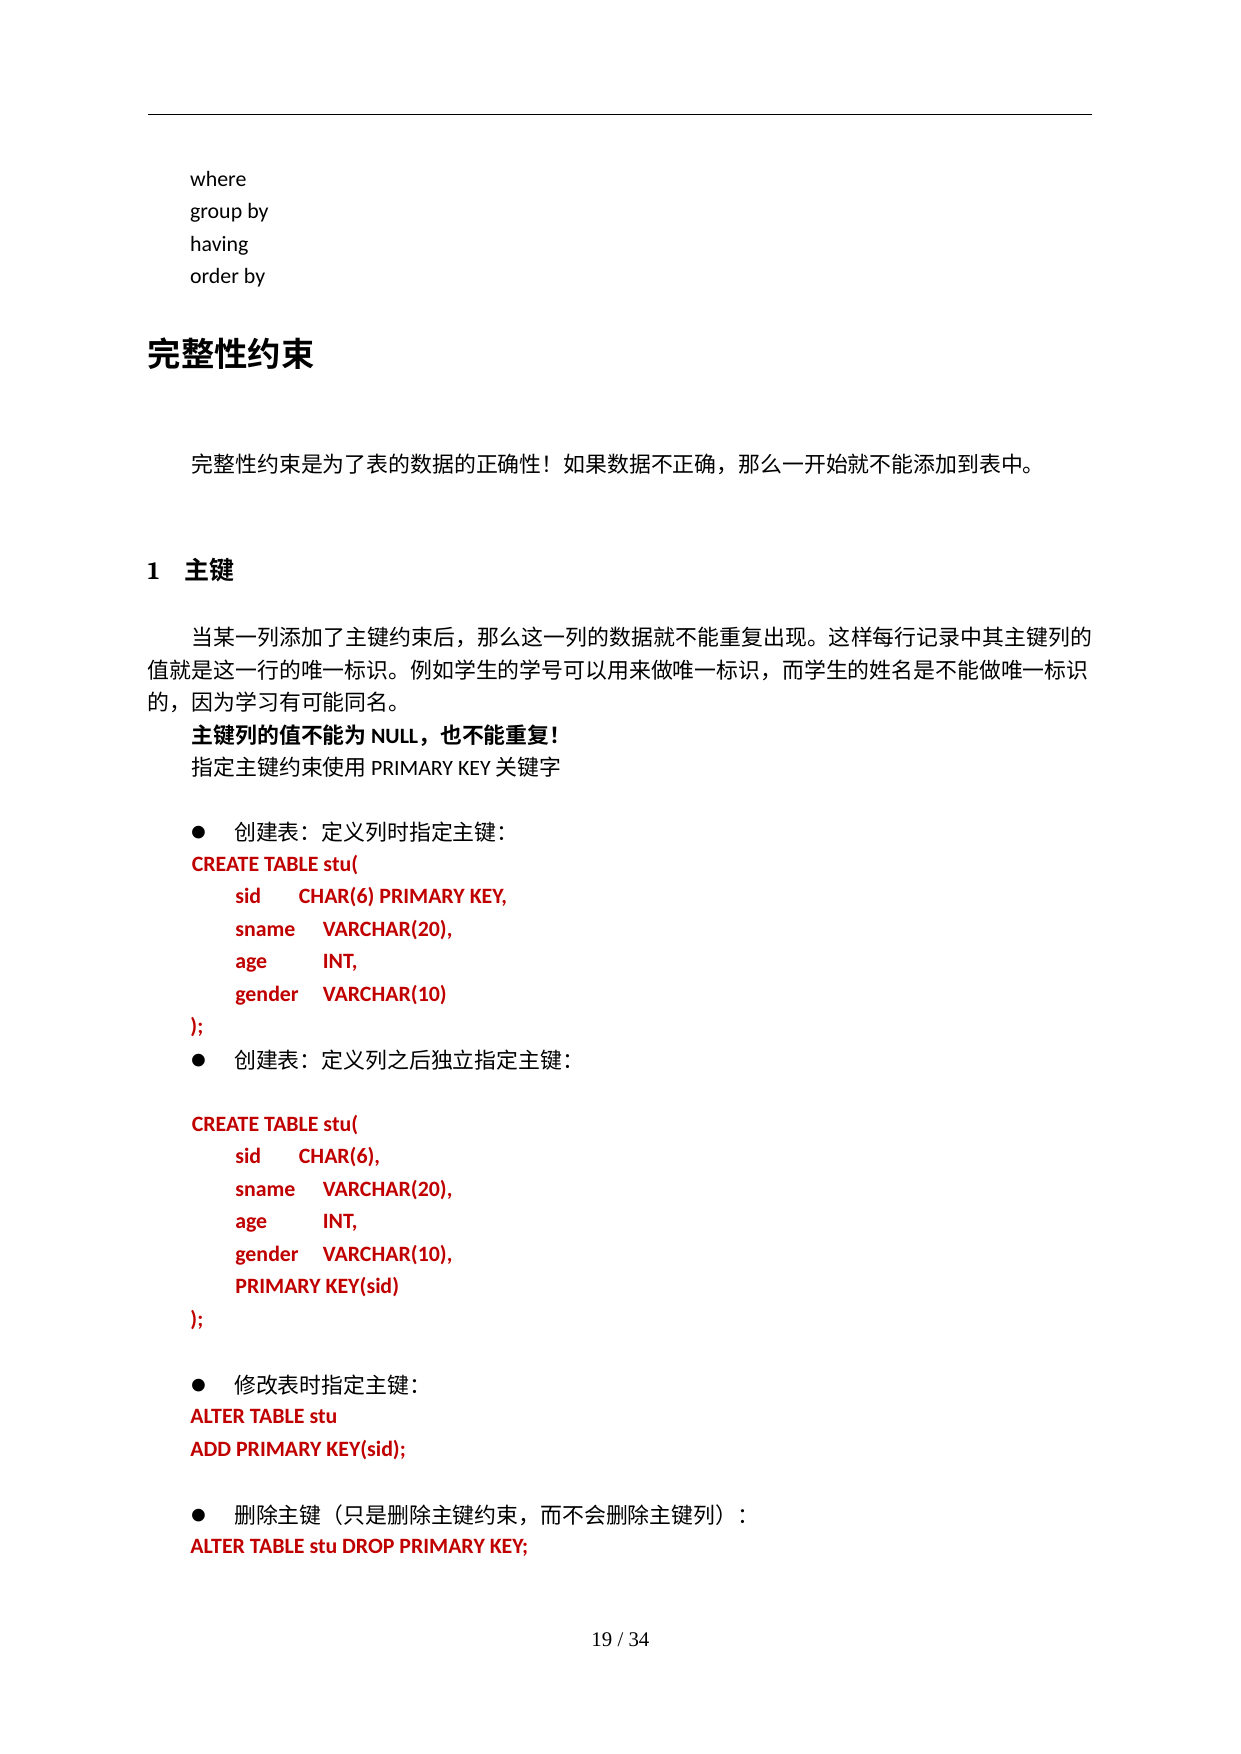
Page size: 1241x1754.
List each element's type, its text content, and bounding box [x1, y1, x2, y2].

text age INT, [148, 945, 1092, 977]
text ); [190, 1010, 1092, 1042]
text ); [190, 1302, 1092, 1335]
list 删除主键（只是删除主键约束，而不会删除主键列）： [190, 1497, 1092, 1530]
text group by [148, 194, 1092, 227]
text ALTER TABLE stu DROP PRIMARY KEY; [190, 1530, 1092, 1562]
text PRIMARY KEY(sid) [148, 1270, 1092, 1302]
text 指定主键约束使用PRIMARY KEY关键字 [148, 750, 1092, 782]
text ALTER TABLE stu [190, 1400, 1092, 1432]
list 创建表：定义列之后独立指定主键： [190, 1042, 1092, 1075]
text order by [148, 259, 1092, 292]
text sid CHAR(6), [148, 1140, 1092, 1172]
text CREATE TABLE stu( [148, 847, 1092, 880]
text gender VARCHAR(10) [148, 977, 1092, 1010]
text 主键列的值不能为NULL，也不能重复！ [148, 717, 1092, 750]
text gender VARCHAR(10), [148, 1237, 1092, 1270]
subtitle 1 主键 [148, 536, 1092, 601]
text 当某一列添加了主键约束后，那么这一列的数据就不能重复出现。这样每行记录中其主键列的值就是这一行的唯一标识。例如学生的学号可以用来做唯一标识，而学生的姓名是不能做唯一标识的，因为学习有可能同名。 [148, 620, 1092, 717]
text ADD PRIMARY KEY(sid); [190, 1432, 1092, 1465]
text age INT, [148, 1205, 1092, 1237]
text 完整性约束是为了表的数据的正确性！如果数据不正确，那么一开始就不能添加到表中。 [148, 446, 1092, 479]
text having [148, 227, 1092, 259]
list 修改表时指定主键： [190, 1367, 1092, 1400]
subtitle 完整性约束 [148, 319, 1092, 384]
text CREATE TABLE stu( [148, 1107, 1092, 1140]
text where [148, 162, 1092, 194]
text sname VARCHAR(20), [148, 912, 1092, 945]
text sname VARCHAR(20), [148, 1172, 1092, 1205]
text sid CHAR(6) PRIMARY KEY, [148, 880, 1092, 912]
list 创建表：定义列时指定主键： [190, 815, 1092, 847]
